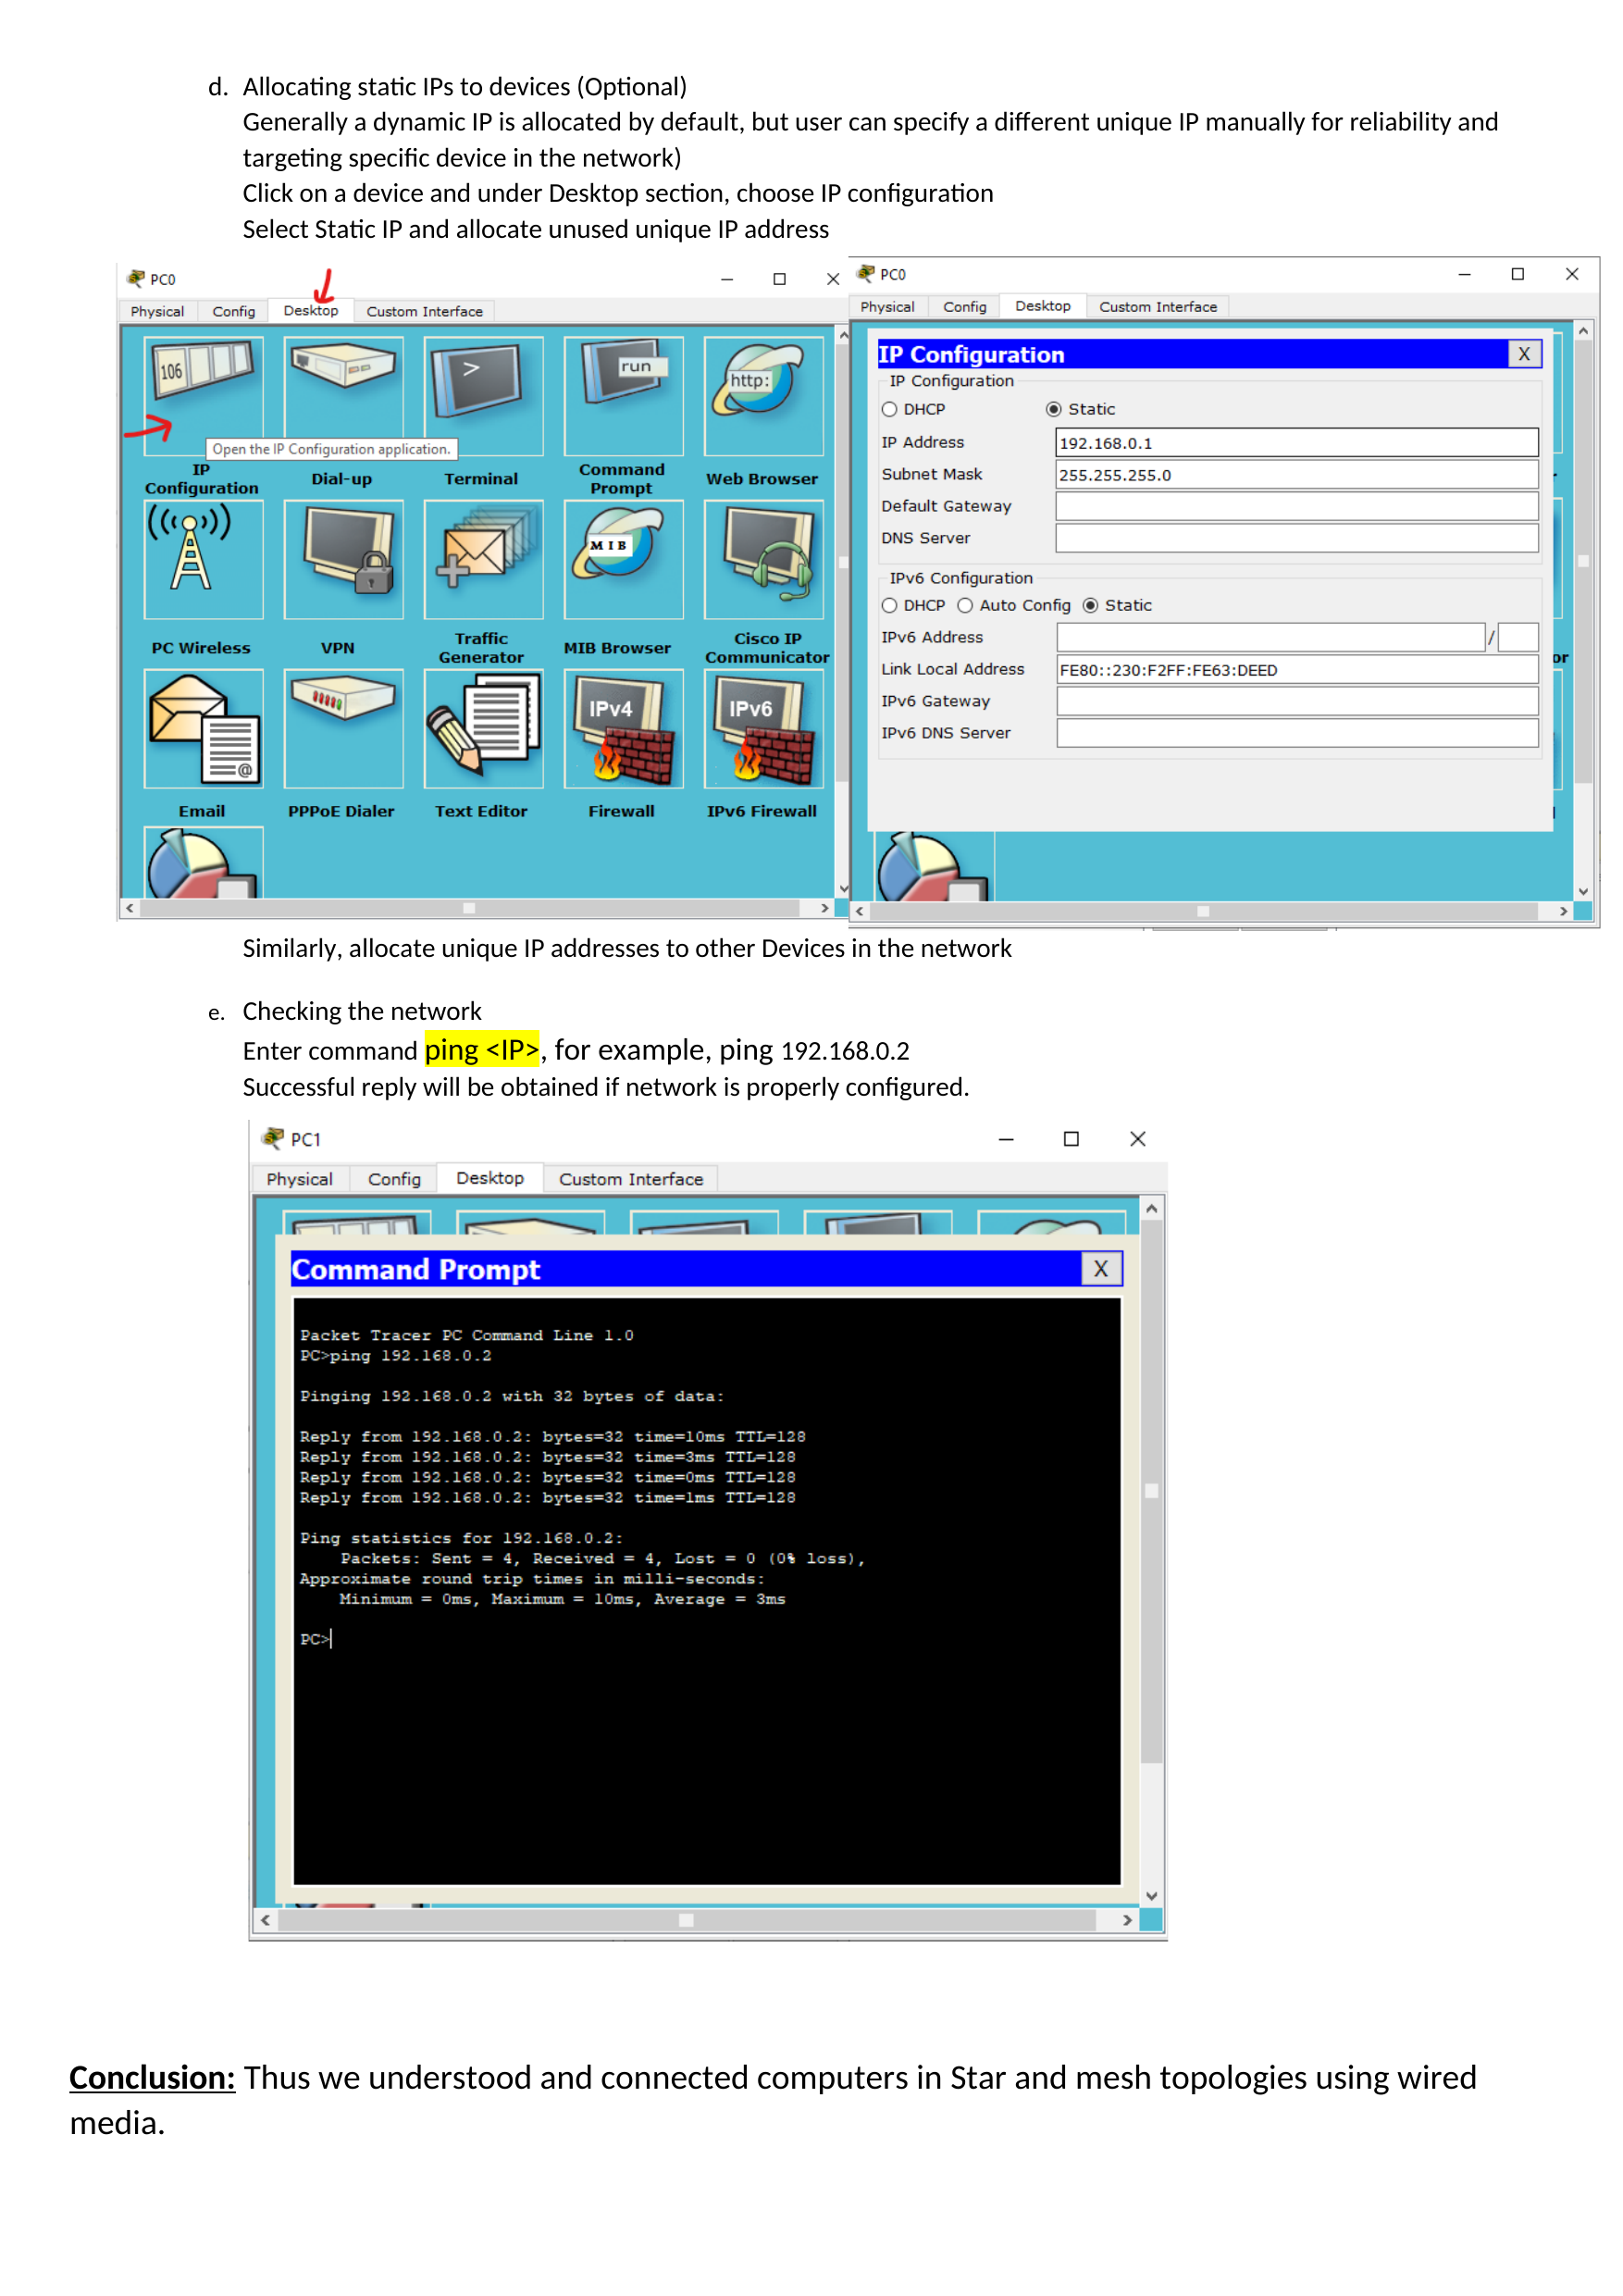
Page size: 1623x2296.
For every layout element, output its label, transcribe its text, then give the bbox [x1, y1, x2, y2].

picture [248, 1120, 1169, 1942]
text Conclusion: Thus we understood and connected computers in Star and mesh topologies using wired media. [69, 2055, 1554, 2143]
list Allocating static IPs to devices (Optional) Generally a dynamic IP is allocated by default, but user can specify a different unique IP manually for reliability and targeting specific device in the network) Click on a device and under Desktop section, choose IP configuration Select Static IP and allocate unused unique IP address Similarly, allocate unique IP addresses to other Devices in the network [208, 69, 1554, 263]
picture [116, 256, 1601, 931]
list Allocating static IPs to devices (Optional) Generally a dynamic IP is allocated by default, but user can specify a different unique IP manually for reliability and targeting specific device in the network) Click on a device and under Desktop section, choose IP configuration Select Static IP and allocate unused unique IP address Similarly, allocate unique IP addresses to other Devices in the network [208, 922, 1554, 992]
